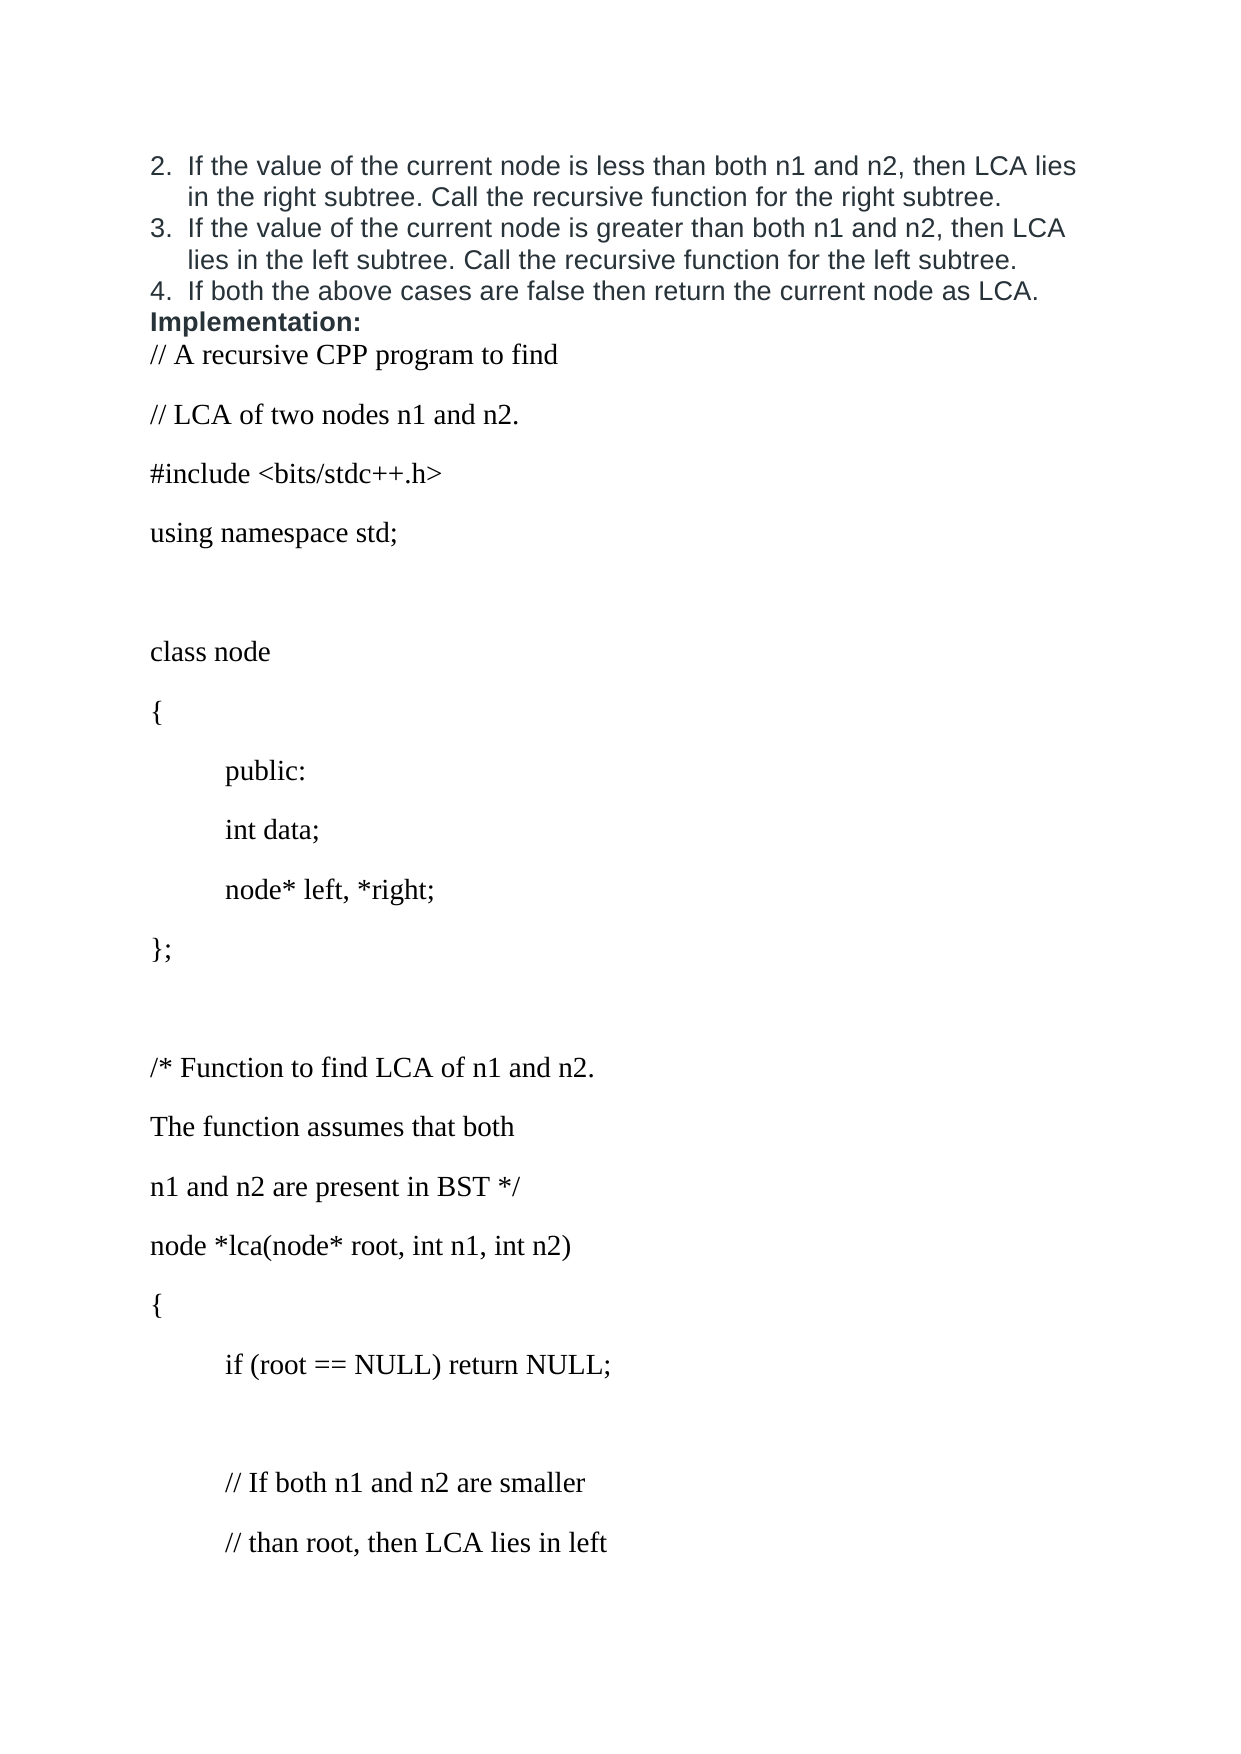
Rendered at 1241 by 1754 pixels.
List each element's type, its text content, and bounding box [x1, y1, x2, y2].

text n1 and n2 are present in BST */ [150, 1169, 1090, 1202]
text // than root, then LCA lies in left [150, 1525, 1090, 1558]
text /* Function to find LCA of n1 and n2. [150, 1050, 1090, 1083]
text { [150, 1287, 1090, 1321]
text if (root == NULL) return NULL; [150, 1347, 1090, 1380]
text // A recursive CPP program to find [150, 337, 1090, 371]
text int data; [150, 812, 1090, 846]
text Implementation: [150, 306, 1090, 337]
list If the value of the current node is less than both n1 and n2, then LCA lies in the right subtree. Call the recursive function for the right subtree. [150, 150, 1090, 212]
text #include <bits/stdc++.h> [150, 456, 1090, 490]
text class node [150, 634, 1090, 668]
list If the value of the current node is greater than both n1 and n2, then LCA lies in the left subtree. Call the recursive function for the left subtree. [150, 212, 1090, 275]
list If both the above cases are false then return the current node as LCA. [150, 275, 1090, 306]
text using namespace std; [150, 516, 1090, 549]
text { [150, 694, 1090, 727]
text }; [150, 931, 1090, 965]
text // LCA of two nodes n1 and n2. [150, 397, 1090, 430]
text // If both n1 and n2 are smaller [150, 1466, 1090, 1499]
text node* left, *right; [150, 872, 1090, 905]
text public: [150, 753, 1090, 787]
text The function assumes that both [150, 1109, 1090, 1143]
text node *lca(node* root, int n1, int n2) [150, 1228, 1090, 1262]
